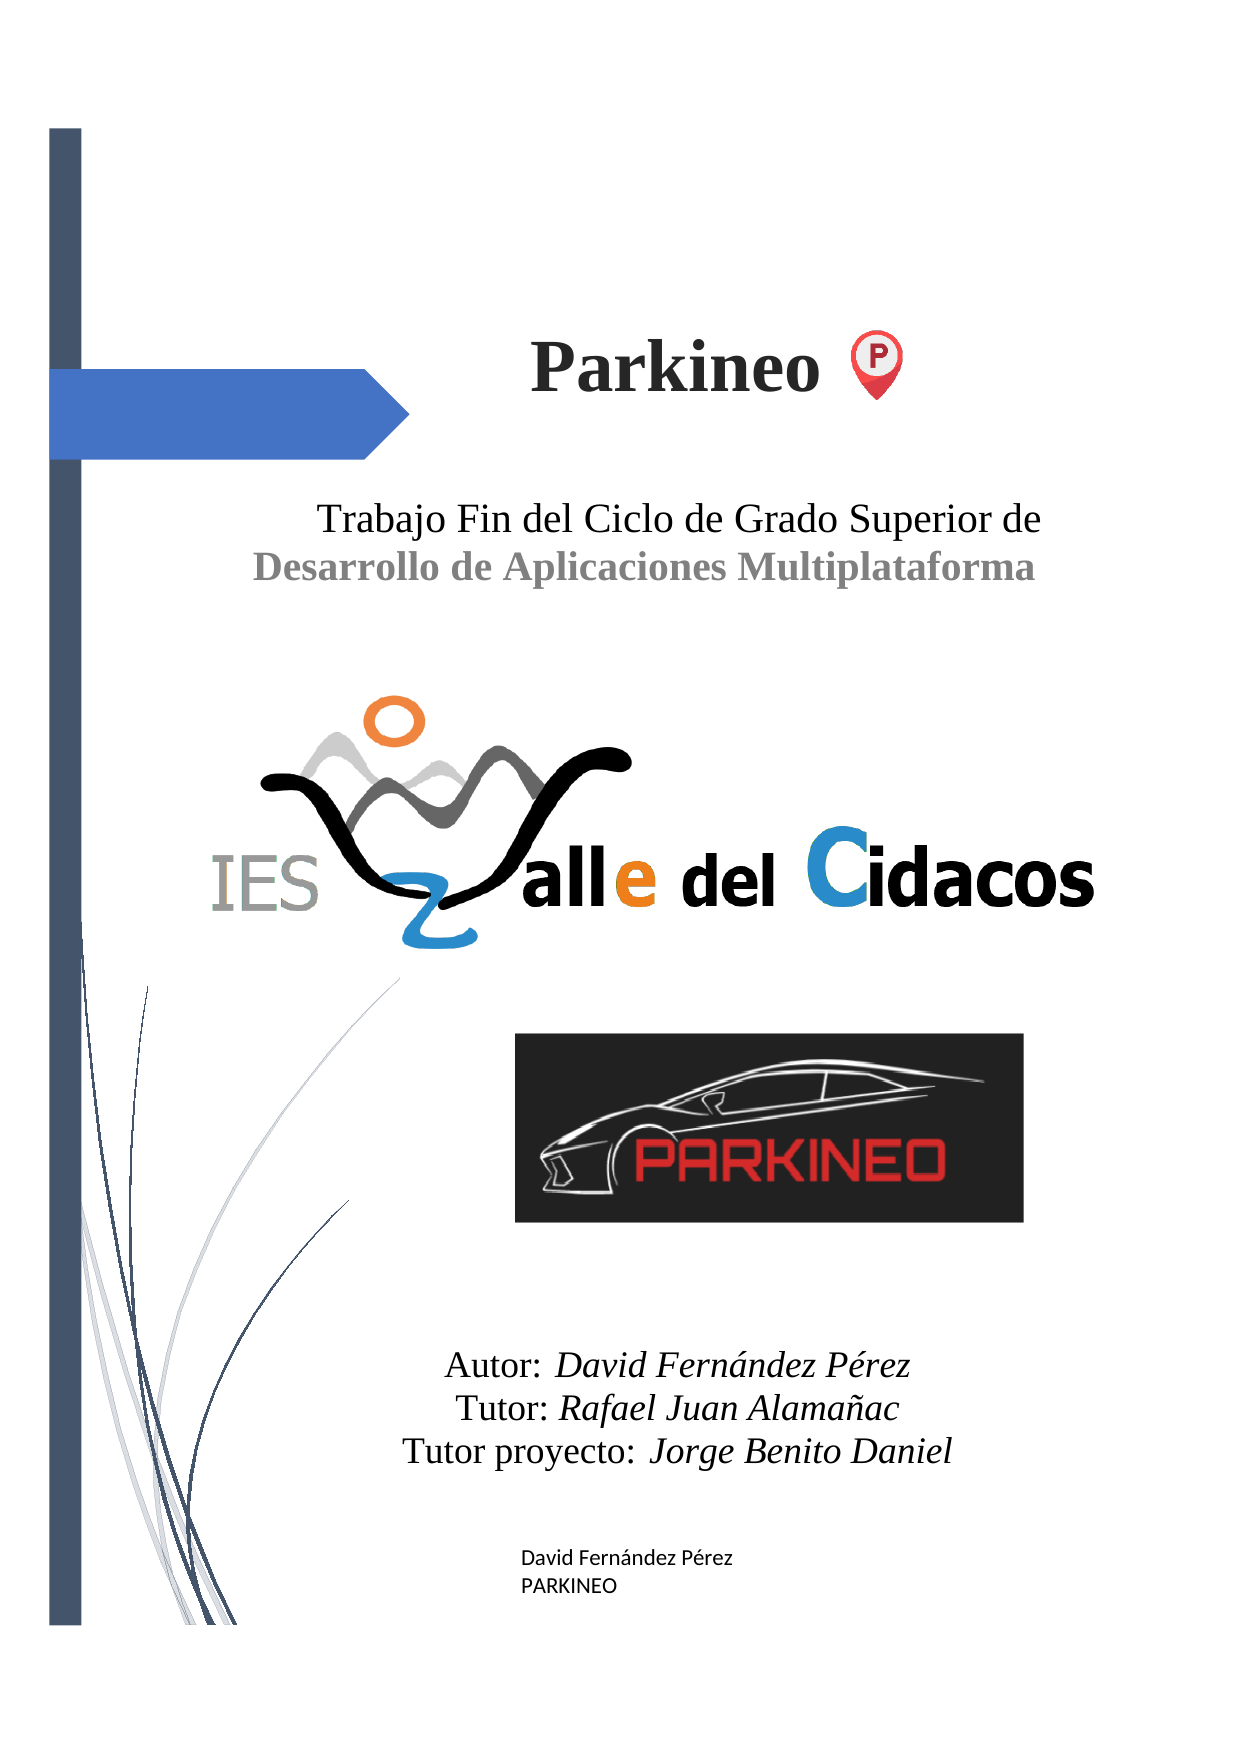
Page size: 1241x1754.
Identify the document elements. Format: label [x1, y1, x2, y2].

picture [177, 691, 1152, 1415]
picture [837, 326, 915, 404]
